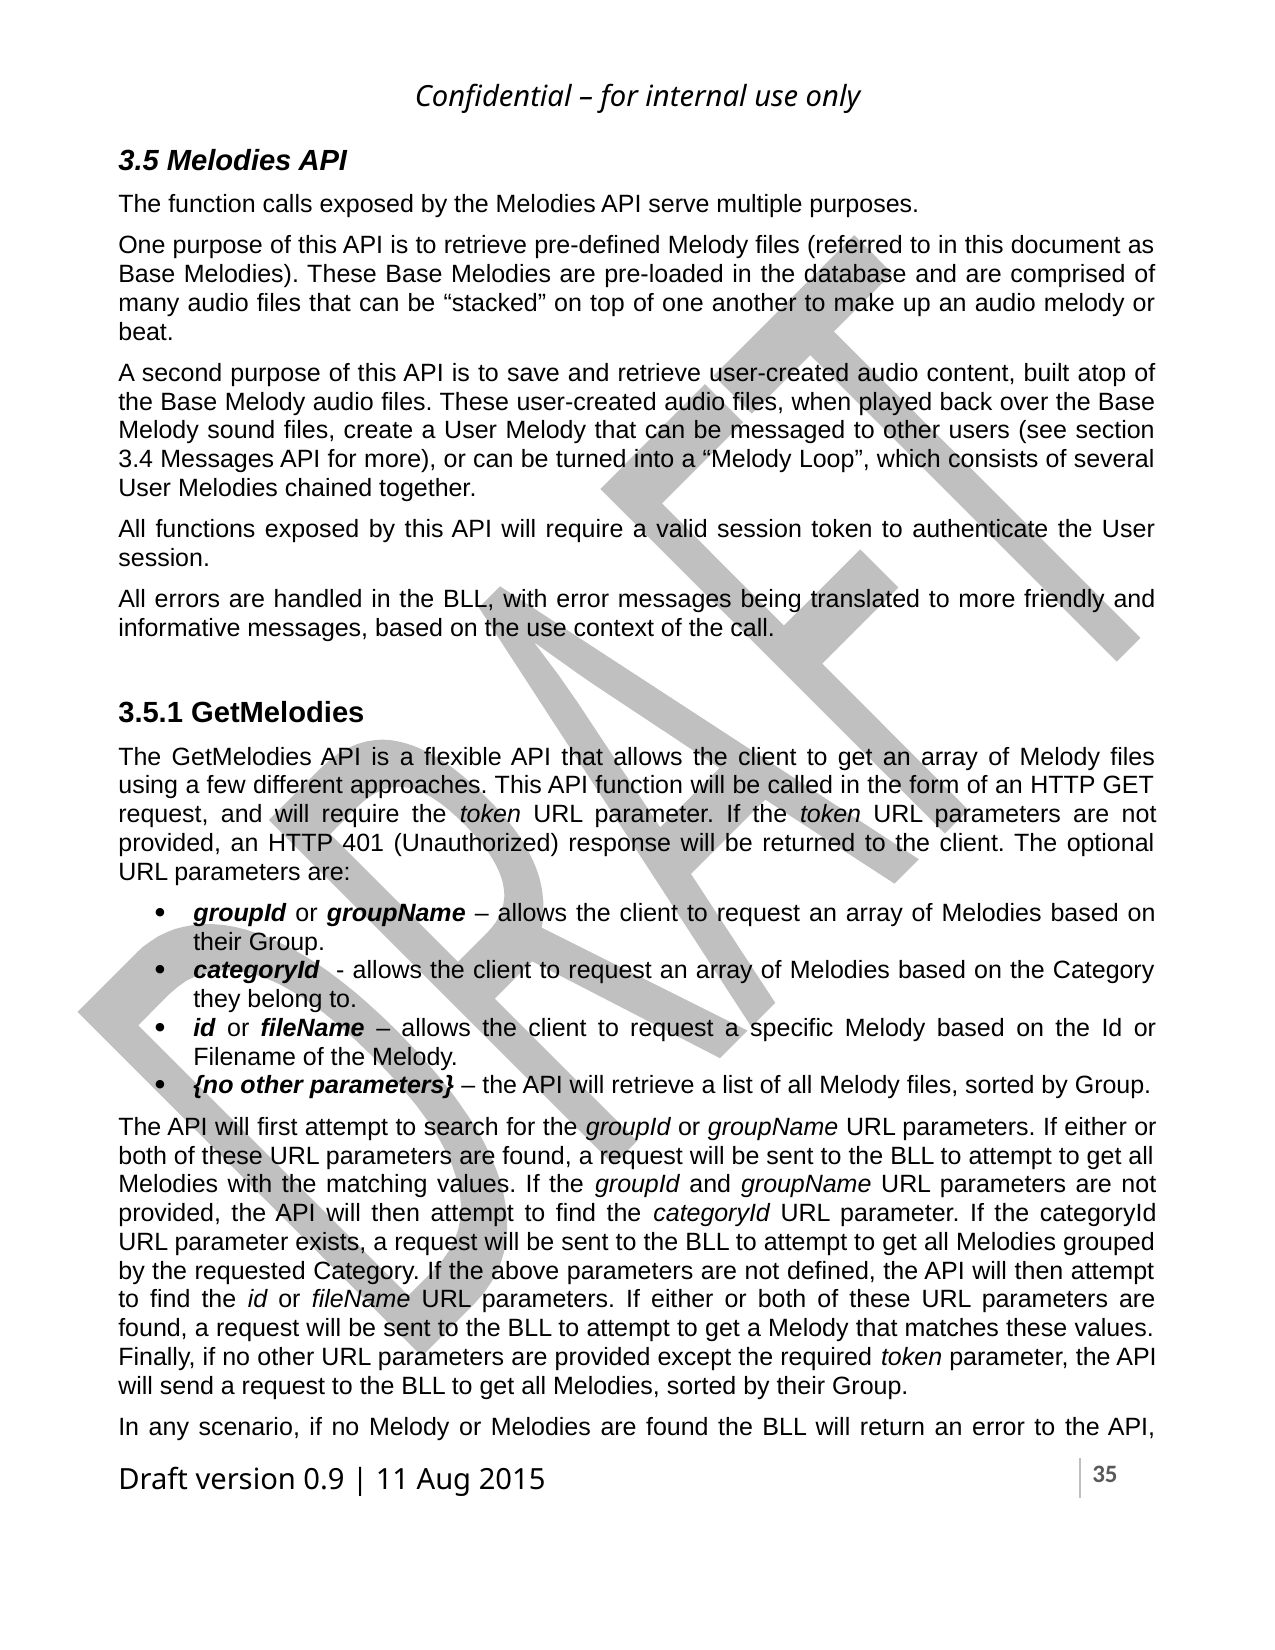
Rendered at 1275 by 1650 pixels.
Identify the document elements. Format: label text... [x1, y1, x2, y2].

text One purpose of this API is to retrieve pre-defined Melody files (referred to in this document as Base Melodies). These Base Melodies are pre-loaded in the database and are comprised of many audio files that can be “stacked” on top of one another to make up an audio melody or beat. [118, 230, 1157, 345]
list {no other parameters} – the API will retrieve a list of all Melody files, sorted by Group. [156, 1071, 1157, 1099]
text A second purpose of this API is to save and retrieve user-created audio content, built atop of the Base Melody audio files. These user-created audio files, when played back over the Base Melody sound files, create a User Melody that can be messaged to other users (see section 3.4 Messages API for more), or can be turned into a “Melody Loop”, which consists of several User Melodies chained together. [118, 358, 1157, 502]
text The API will first attempt to search for the groupId or groupName URL parameters. If either or both of these URL parameters are found, a request will be sent to the BLL to attempt to get all Melodies with the matching values. If the groupId and groupName URL parameters are not provided, the API will then attempt to find the categoryId URL parameter. If the categoryId URL parameter exists, a request will be sent to the BLL to attempt to get all Melodies grouped by the requested Category. If the above parameters are not defined, the API will then attempt to find the id or fileName URL parameters. If either or both of these URL parameters are found, a request will be sent to the BLL to attempt to get a Melody that matches these values. Finally, if no other URL parameters are provided except the required token parameter, the API will send a request to the BLL to get all Melodies, sorted by their Group. [118, 1112, 1157, 1399]
text The function calls exposed by the Melodies API serve multiple purposes. [118, 189, 1157, 218]
subtitle 3.5 Melodies API [118, 143, 1157, 177]
text The GetMelodies API is a flexible API that allows the client to get an array of Melody files using a few different approaches. This API function will be called in the form of an HTTP GET request, and will require the token URL parameter. If the token URL parameters are not provided, an HTTP 401 (Unauthorized) response will be returned to the client. The optional URL parameters are: [118, 741, 1157, 885]
list id or fileName – allows the client to request a specific Melody based on the Id or Filename of the Melody. [156, 1013, 1157, 1071]
list groupId or groupName – allows the client to request an array of Melodies based on their Group. [156, 898, 1157, 955]
list categoryId - allows the client to request an array of Melodies based on the Category they belong to. [156, 955, 1157, 1013]
text All errors are handled in the BLL, with error messages being translated to more friendly and informative messages, based on the use context of the call. [118, 584, 1157, 642]
text All functions exposed by this API will require a valid session token to authenticate the User session. [118, 514, 1157, 572]
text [118, 1412, 1157, 1441]
subtitle 3.5.1 GetMelodies [118, 695, 1157, 729]
